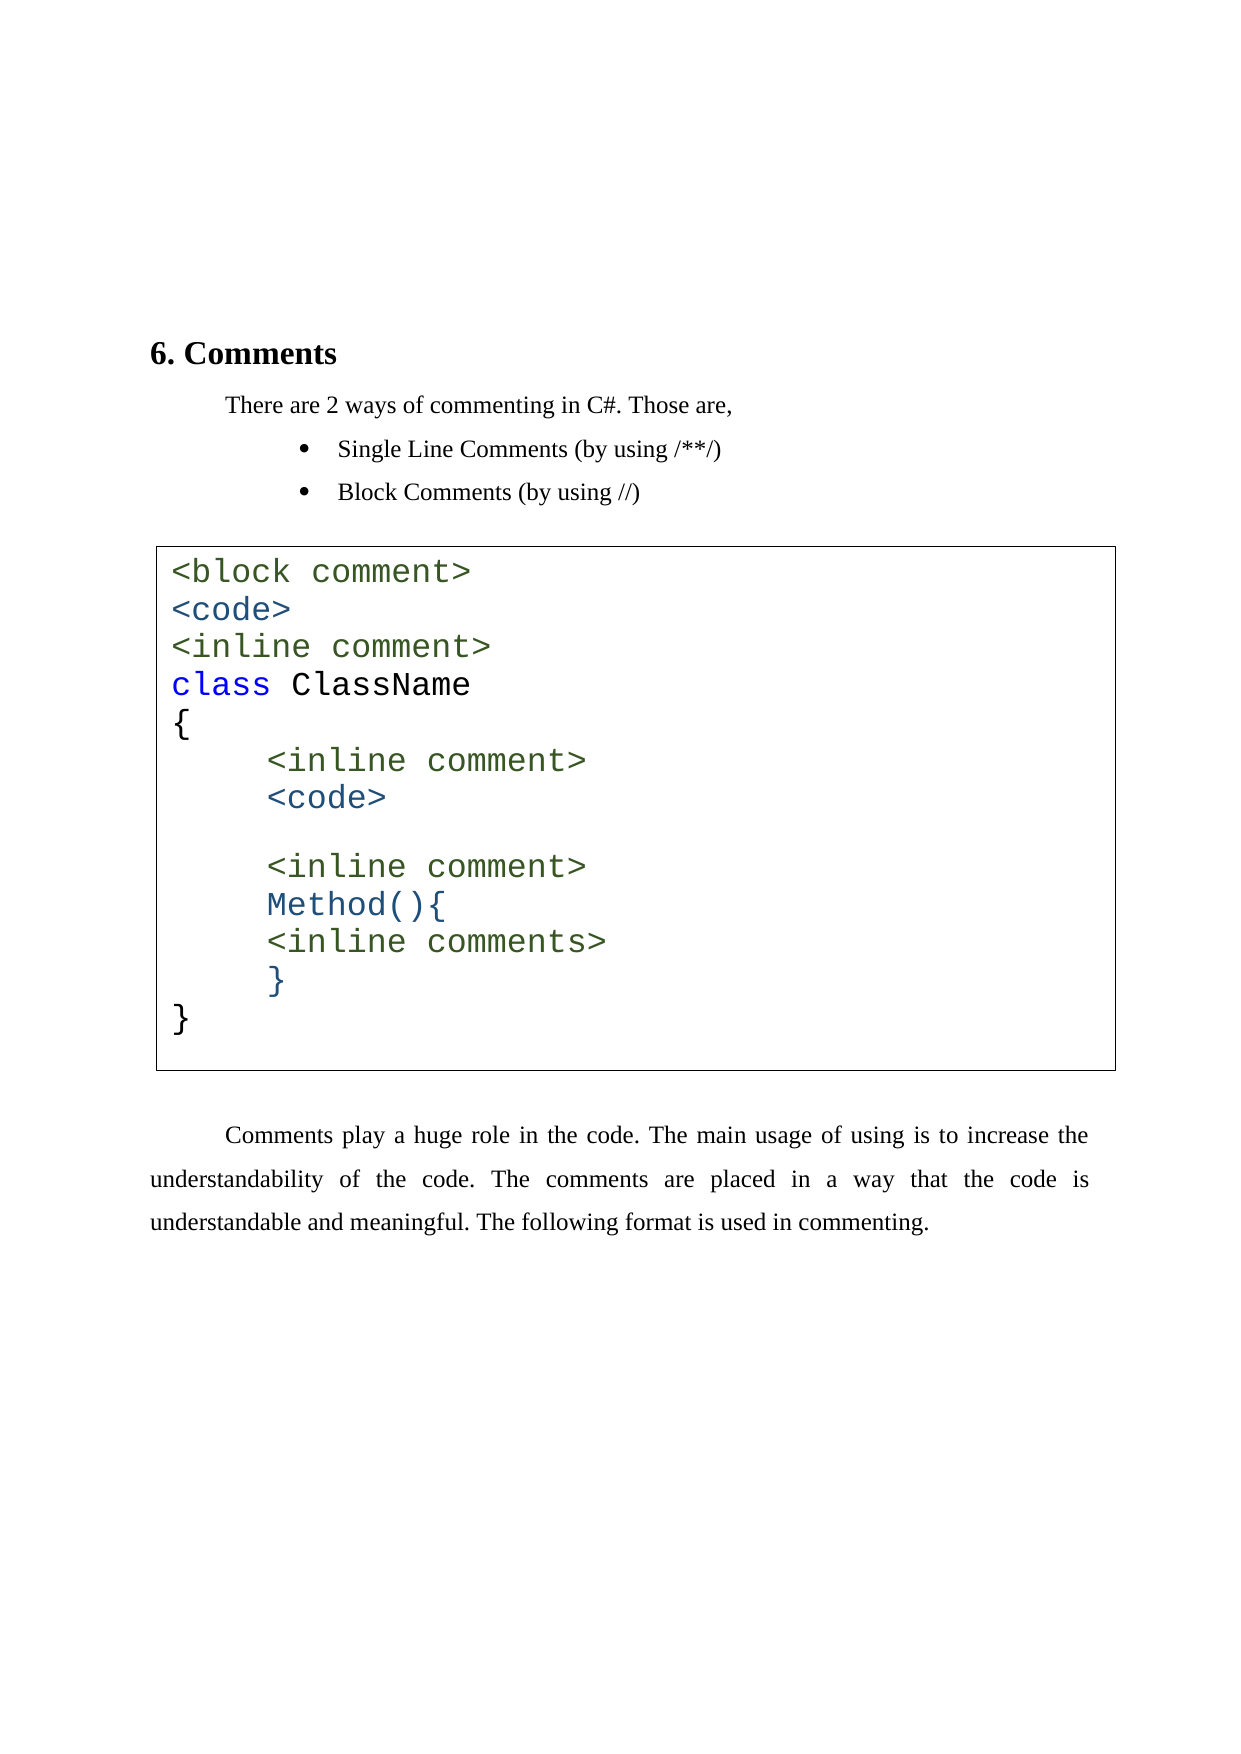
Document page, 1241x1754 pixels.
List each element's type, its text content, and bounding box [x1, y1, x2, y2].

text Comments play a huge role in the code. The main usage of using is to increase the understandability of the code. The comments are placed in a way that the code is understandable and meaningful. The following format is used in commenting. [150, 537, 1090, 1236]
text 6. Comments [150, 333, 1090, 371]
list Block Comments (by using //) [300, 477, 1090, 506]
text There are 2 ways of commenting in C#. Those are, [150, 391, 1090, 419]
list Single Line Comments (by using /**/) [300, 434, 1090, 462]
